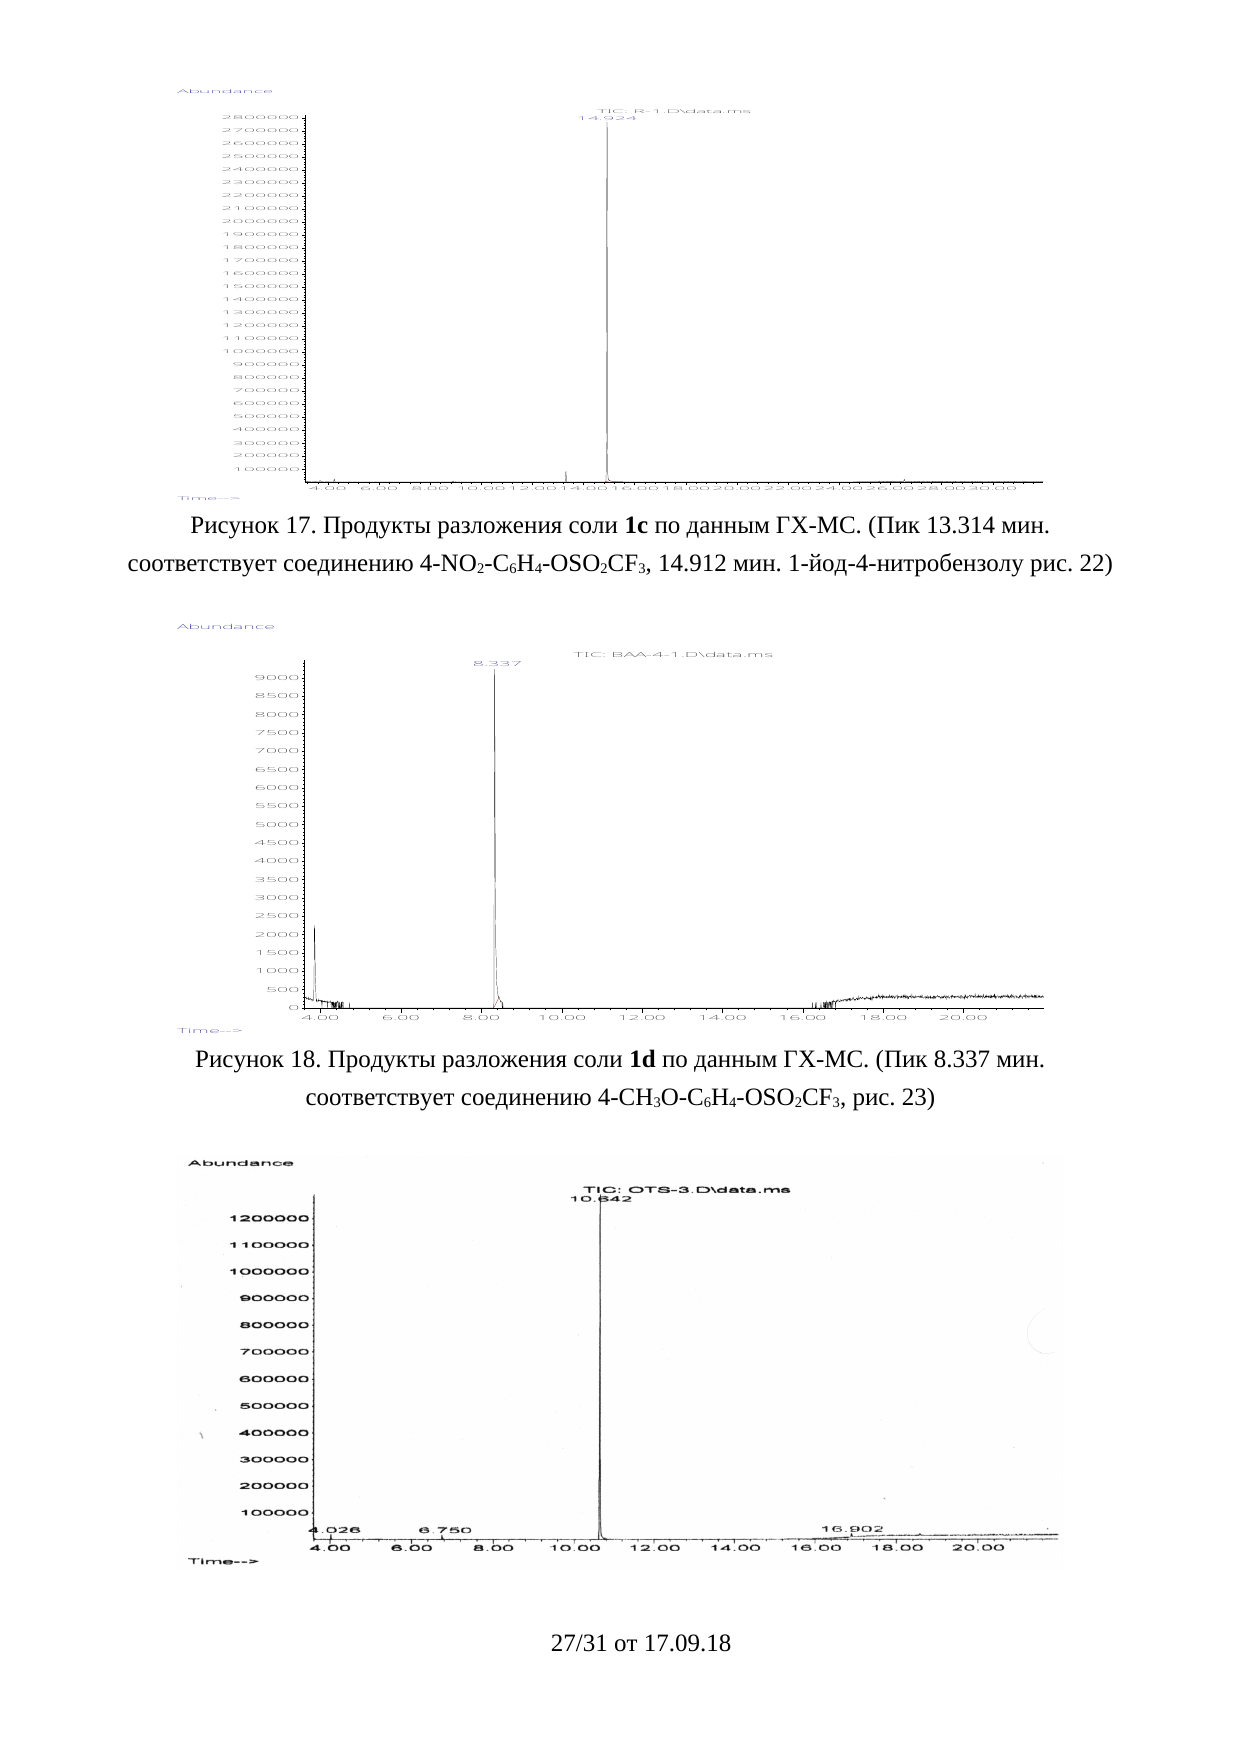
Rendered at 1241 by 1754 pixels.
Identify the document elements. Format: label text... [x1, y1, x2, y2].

picture [177, 1156, 1063, 1570]
text Рисунок 17. Продукты разложения соли 1c по данным ГХ-МС. (Пик 13.314 мин. соответствует соединению 4-NO2-C6H4-OSO2CF3, 14.912 мин. 1-йод-4-нитробензолу рис. 22) [118, 511, 1122, 577]
text Рисунок 18. Продукты разложения соли 1d по данным ГХ-МС. (Пик 8.337 мин. соответствует соединению 4-CH3О-C6H4-OSO2CF3, рис. 23) [118, 1044, 1122, 1110]
